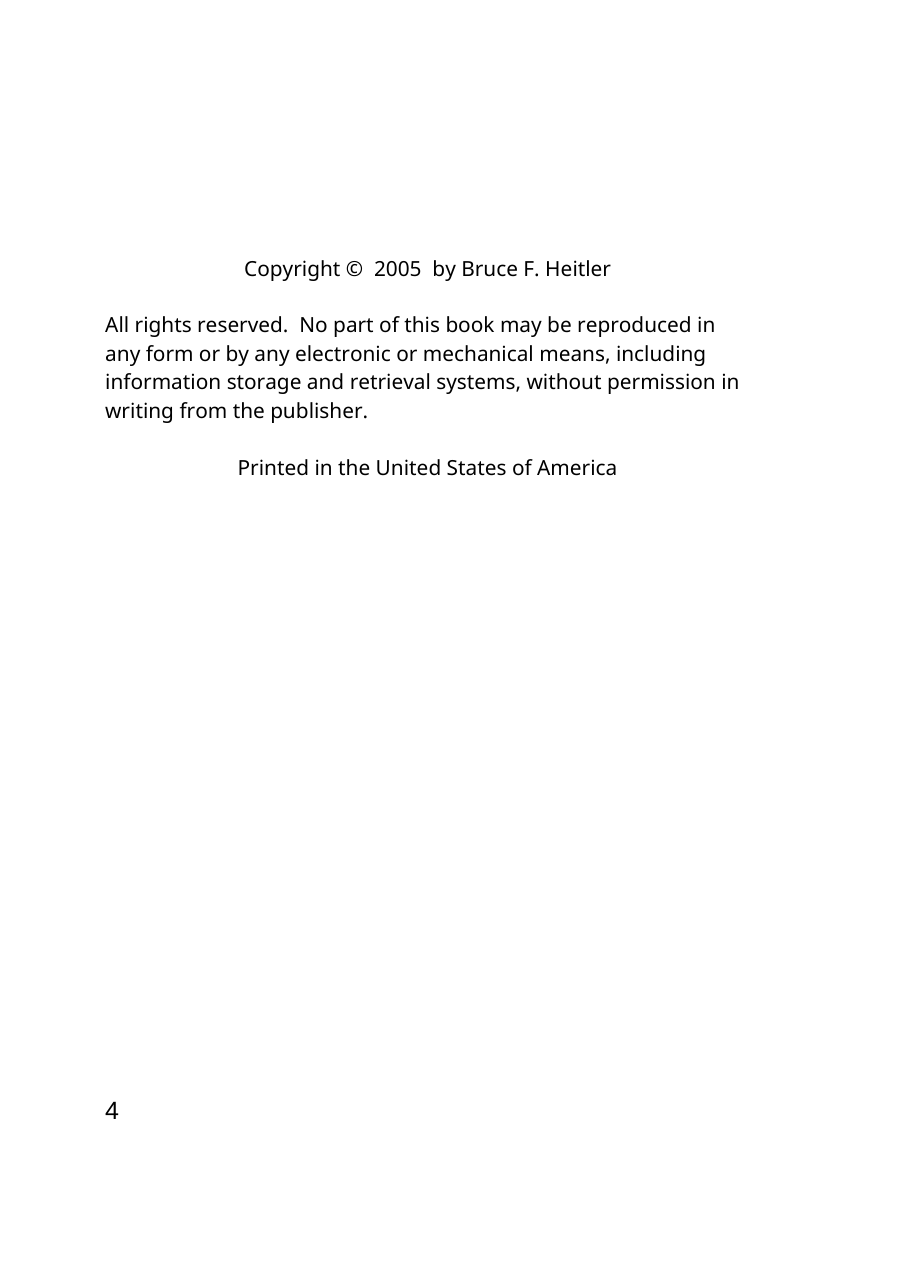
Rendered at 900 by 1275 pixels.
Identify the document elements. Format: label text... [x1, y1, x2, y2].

text All rights reserved. No part of this book may be reproduced in any form or by any electronic or mechanical means, including information storage and retrieval systems, without permission in writing from the publisher. [105, 311, 750, 424]
text Printed in the United States of America [105, 453, 750, 481]
text Copyright © 2005 by Bruce F. Heitler [105, 254, 750, 282]
